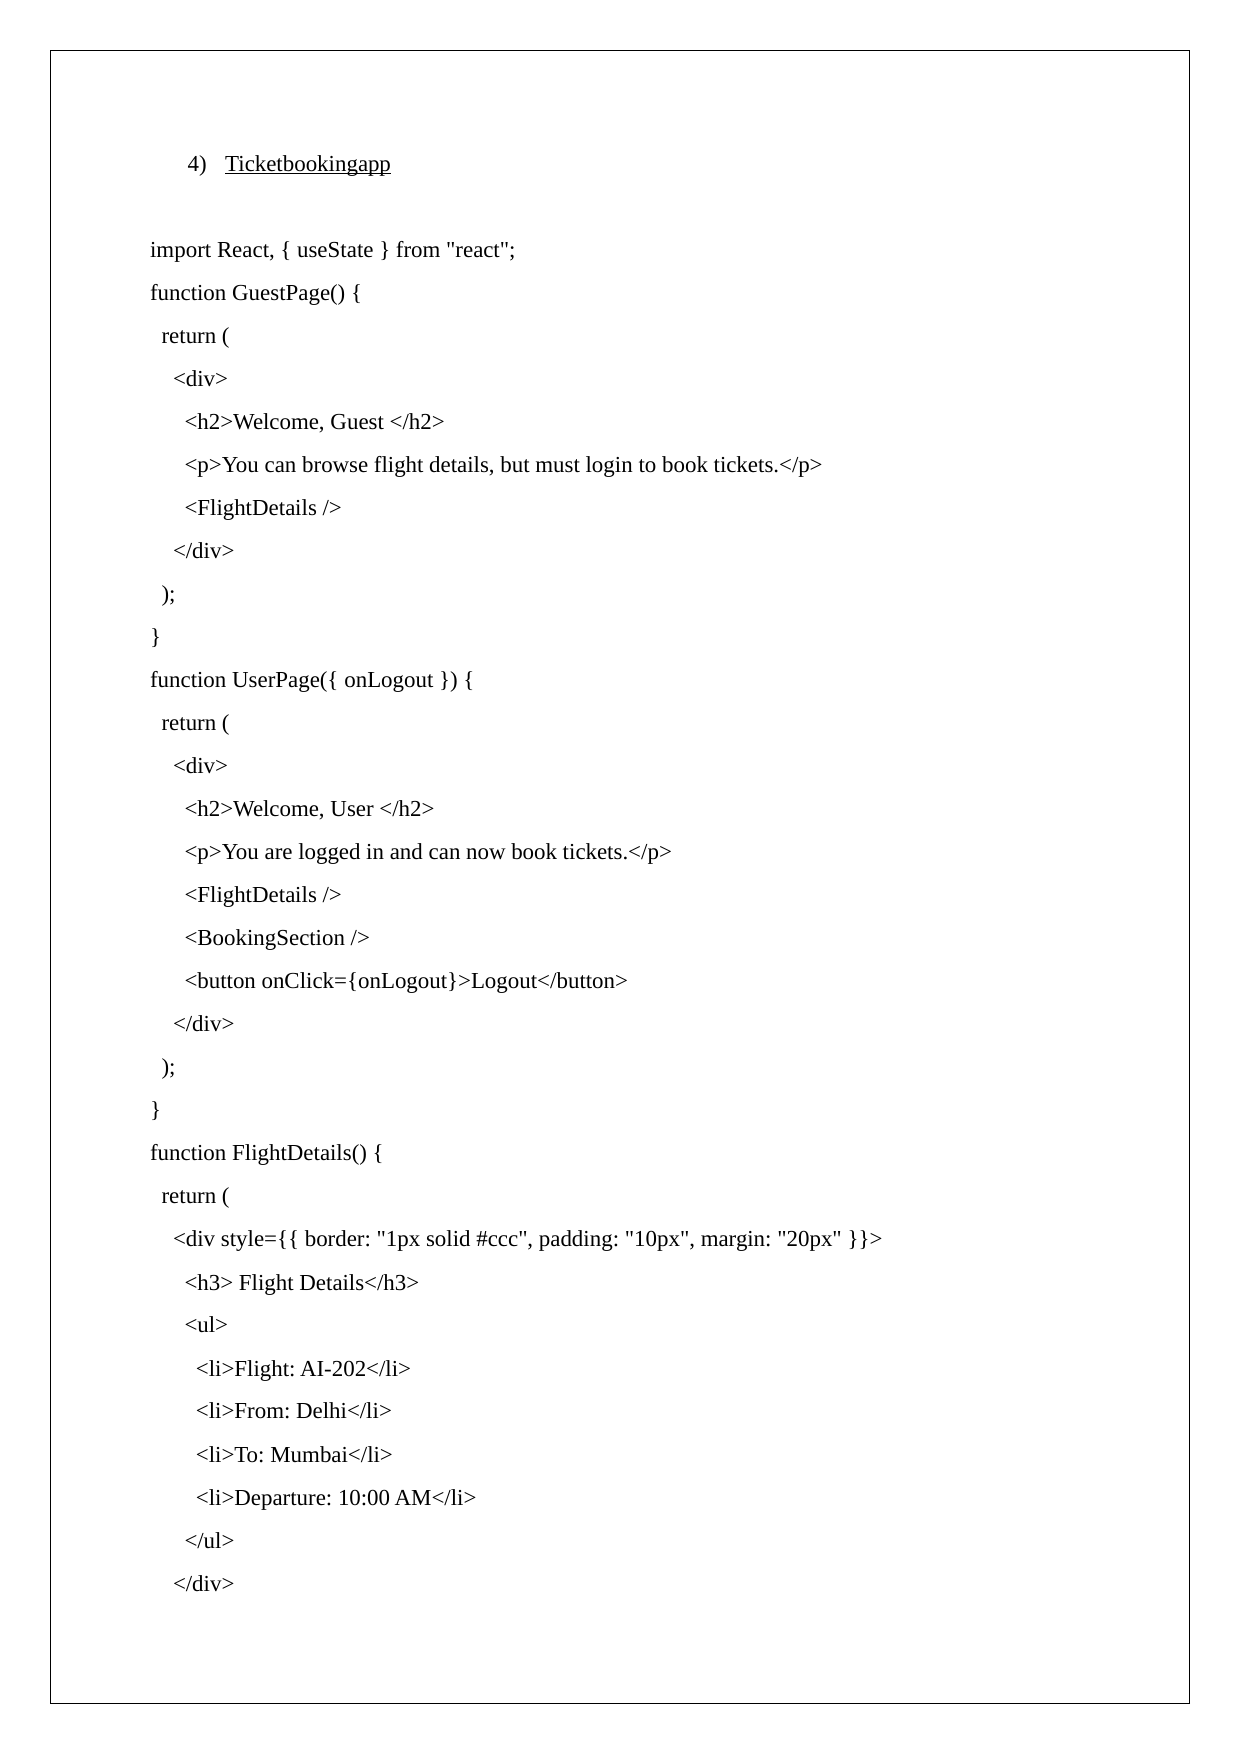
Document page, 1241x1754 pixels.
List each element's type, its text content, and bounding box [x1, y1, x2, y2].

text <h2>Welcome, User </h2> [150, 795, 1090, 822]
text ); [150, 580, 1090, 607]
text <FlightDetails /> [150, 881, 1090, 908]
text </div> [150, 1010, 1090, 1037]
text <li>To: Mumbai</li> [150, 1441, 1090, 1467]
text <BookingSection /> [150, 924, 1090, 951]
text <div> [150, 365, 1090, 391]
text <div> [150, 752, 1090, 779]
text </ul> [150, 1527, 1090, 1553]
text <FlightDetails /> [150, 494, 1090, 521]
text } [150, 1096, 1090, 1123]
text function UserPage({ onLogout }) { [150, 666, 1090, 693]
text return ( [150, 709, 1090, 736]
text return ( [150, 1182, 1090, 1209]
text <ul> [150, 1312, 1090, 1338]
text function FlightDetails() { [150, 1139, 1090, 1166]
text </div> [150, 537, 1090, 563]
text function GuestPage() { [150, 279, 1090, 305]
text <h3> Flight Details</h3> [150, 1268, 1090, 1295]
text <p>You are logged in and can now book tickets.</p> [150, 838, 1090, 865]
text </div> [150, 1570, 1090, 1596]
text <p>You can browse flight details, but must login to book tickets.</p> [150, 451, 1090, 477]
text } [150, 623, 1090, 649]
text <li>From: Delhi</li> [150, 1398, 1090, 1424]
text <button onClick={onLogout}>Logout</button> [150, 967, 1090, 994]
text return ( [150, 322, 1090, 348]
text <div style={{ border: "1px solid #ccc", padding: "10px", margin: "20px" }}> [150, 1226, 1090, 1252]
text <li>Departure: 10:00 AM</li> [150, 1484, 1090, 1510]
text <h2>Welcome, Guest </h2> [150, 408, 1090, 434]
text ); [150, 1053, 1090, 1080]
text import React, { useState } from "react"; [150, 236, 1090, 262]
text <li>Flight: AI-202</li> [150, 1354, 1090, 1381]
list Ticketbookingapp [187, 150, 1090, 176]
